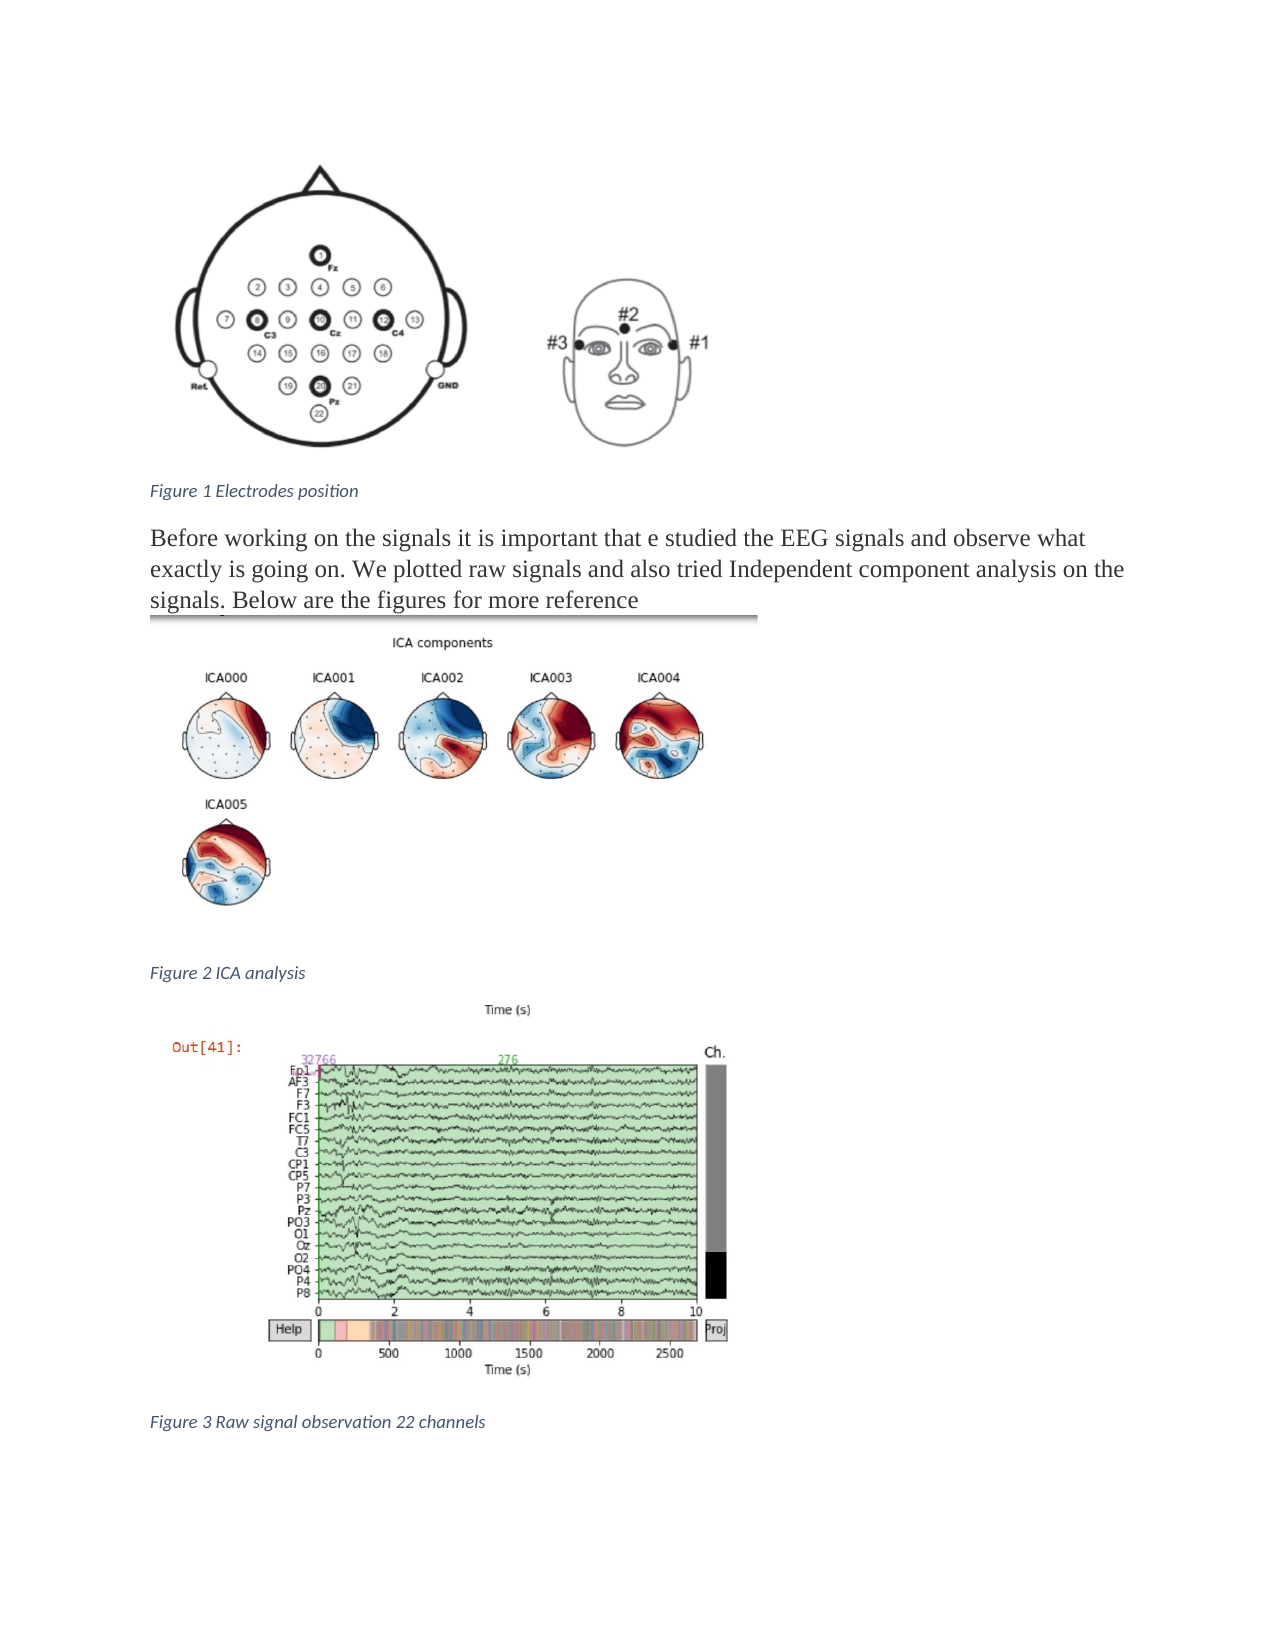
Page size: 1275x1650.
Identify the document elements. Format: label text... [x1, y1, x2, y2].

picture [150, 1005, 798, 1391]
picture [150, 615, 758, 943]
picture [150, 150, 717, 460]
